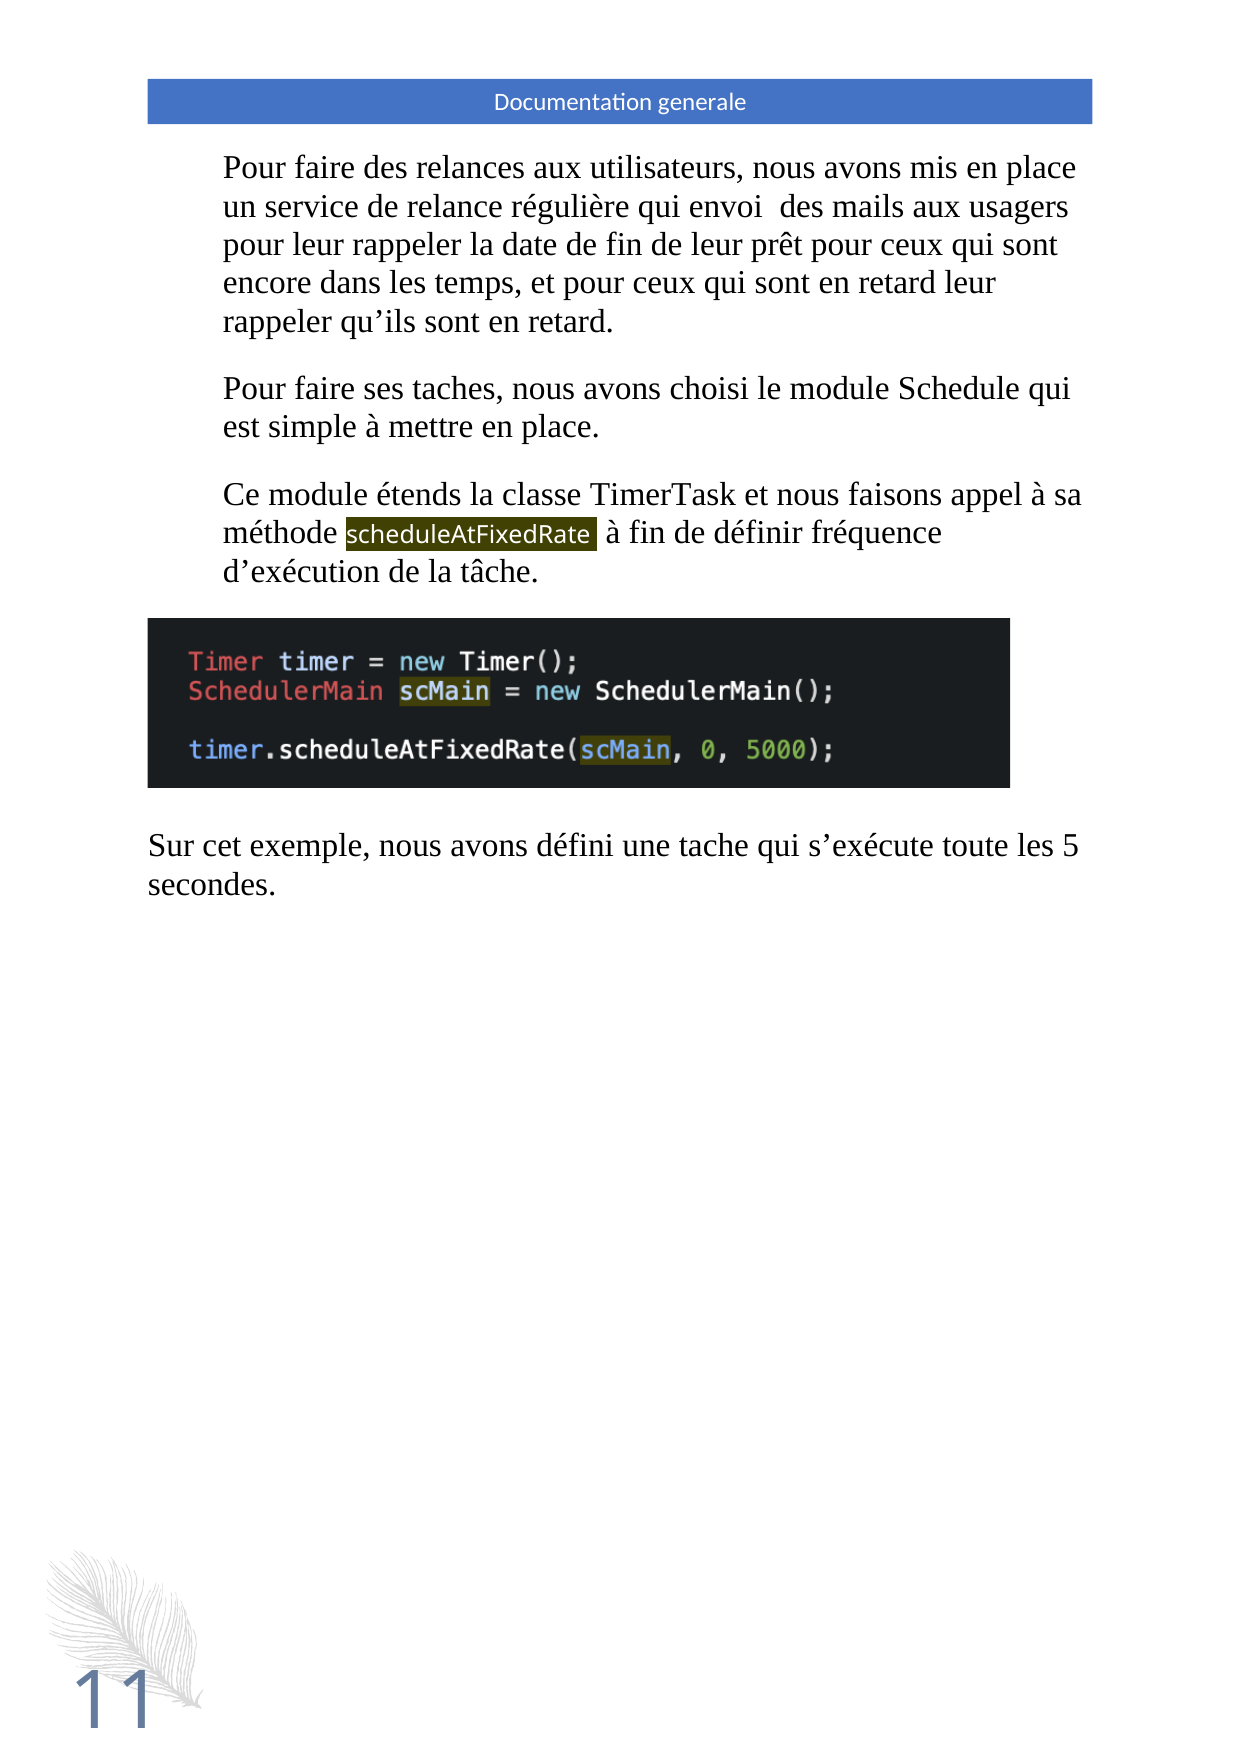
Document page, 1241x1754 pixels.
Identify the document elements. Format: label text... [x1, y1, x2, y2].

text Pour faire des relances aux utilisateurs, nous avons mis en place un service de relance régulière qui envoi des mails aux usagers pour leur rappeler la date de fin de leur prêt pour ceux qui sont encore dans les temps, et pour ceux qui sont en retard leur rappeler qu’ils sont en retard. [223, 148, 1093, 339]
text Pour faire ses taches, nous avons choisi le module Schedule qui est simple à mettre en place. [223, 368, 1093, 445]
text Ce module étends la classe TimerTask et nous faisons appel à sa méthode scheduleAtFixedRate à fin de définir fréquence d’exécution de la tâche. [223, 474, 1093, 589]
text Sur cet exemple, nous avons défini une tache qui s’exécute toute les 5 secondes. [148, 826, 1093, 902]
picture [147, 618, 1010, 788]
